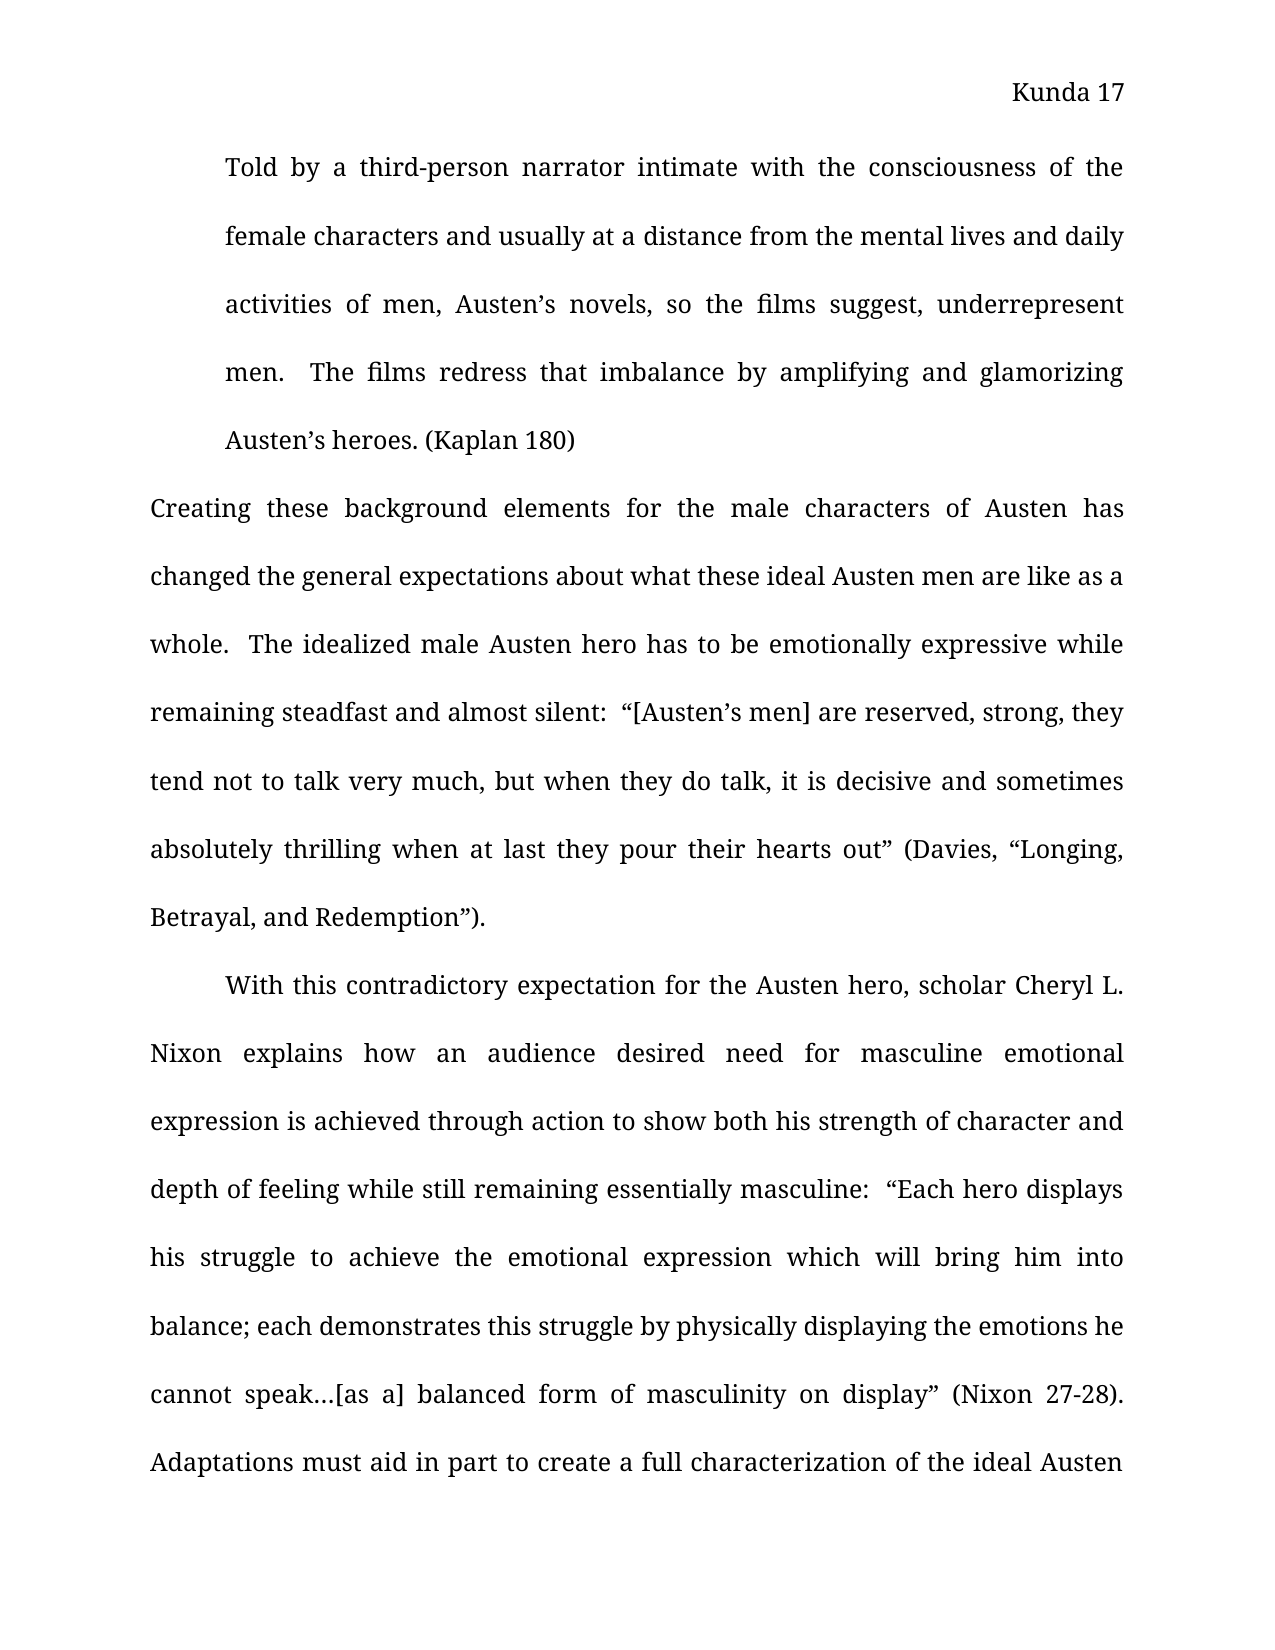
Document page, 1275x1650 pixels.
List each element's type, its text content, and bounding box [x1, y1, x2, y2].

text Told by a third-person narrator intimate with the consciousness of the female characters and usually at a distance from the mental lives and daily activities of men, Austen’s novels, so the films suggest, underrepresent men. The films redress that imbalance by amplifying and glamorizing Austen’s heroes. (Kaplan 180) [225, 150, 1125, 457]
text Creating these background elements for the male characters of Austen has changed the general expectations about what these ideal Austen men are like as a whole. The idealized male Austen hero has to be emotionally expressive while remaining steadfast and almost silent: “[Austen’s men] are reserved, strong, they tend not to talk very much, but when they do talk, it is decisive and sometimes absolutely thrilling when at last they pour their hearts out” (Davies, “Longing, Betrayal, and Redemption”). [150, 491, 1125, 933]
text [150, 967, 1125, 1478]
